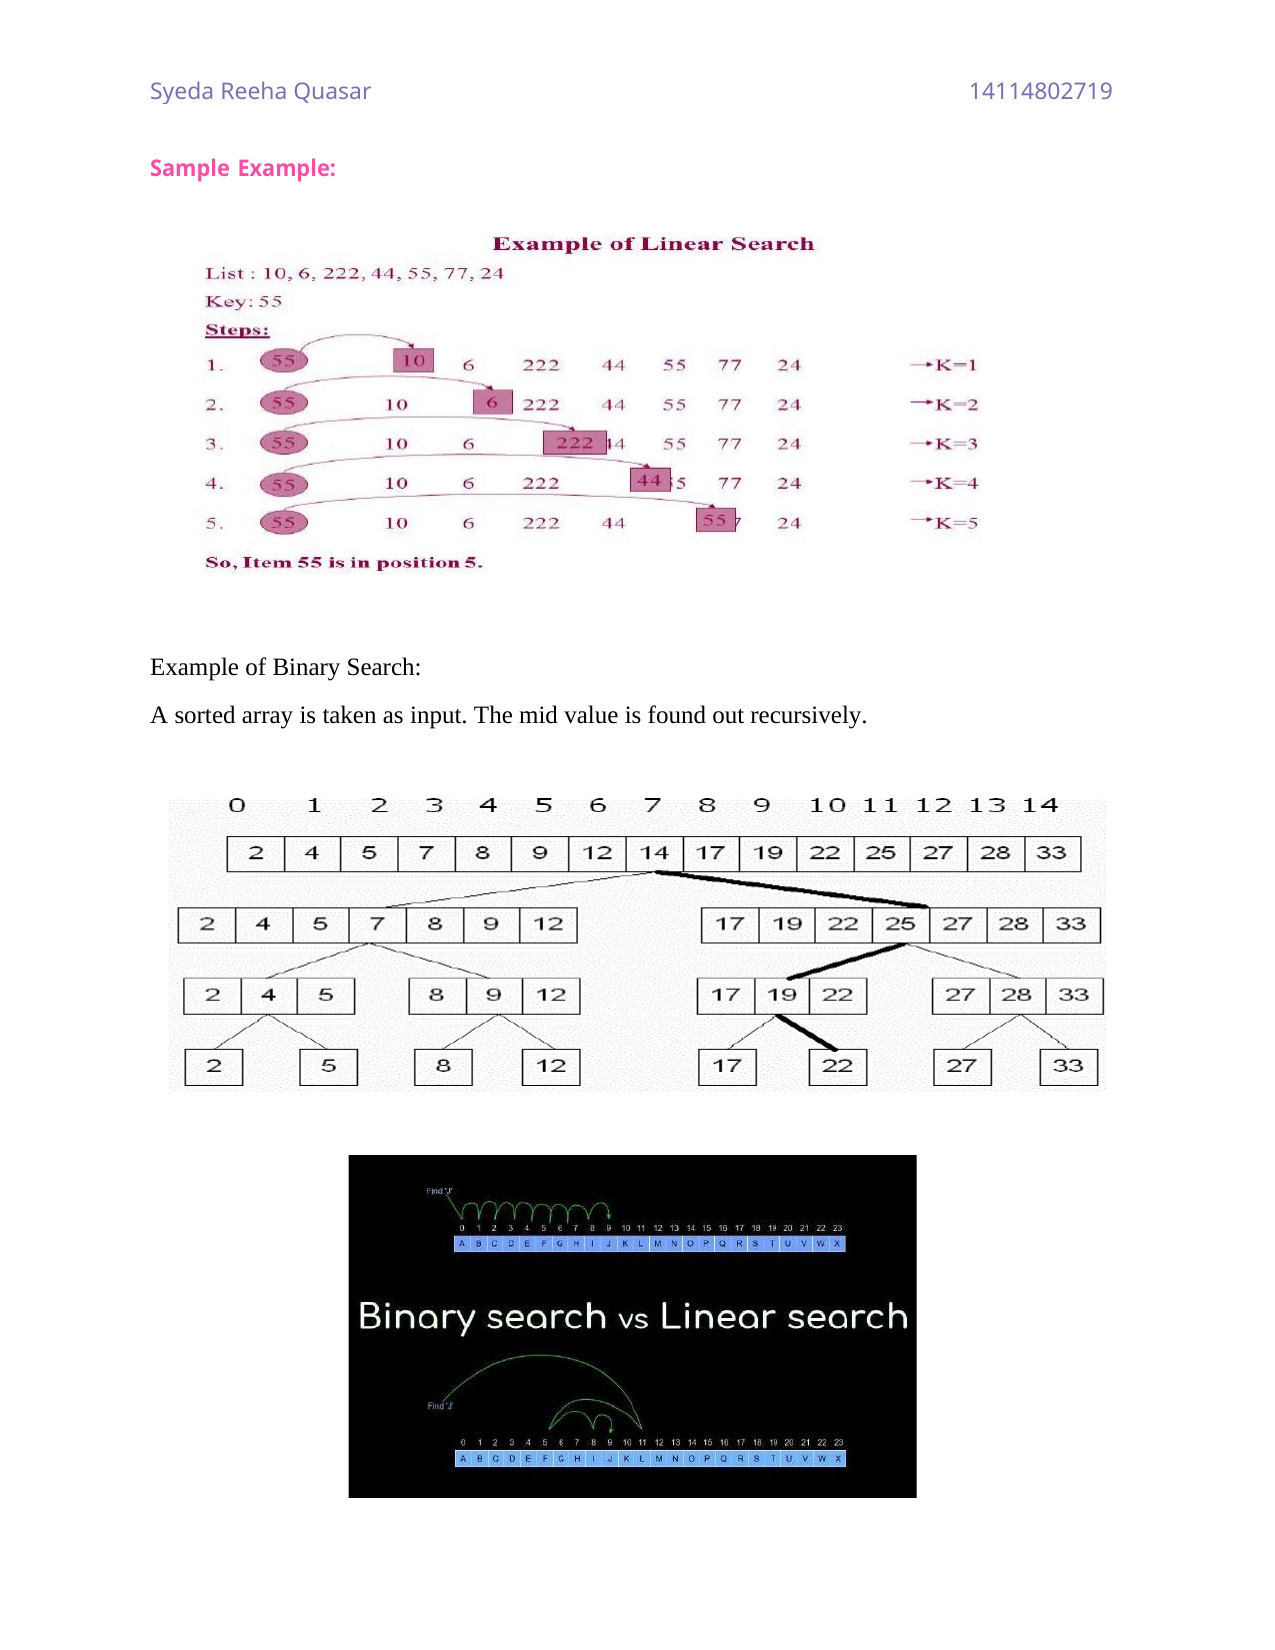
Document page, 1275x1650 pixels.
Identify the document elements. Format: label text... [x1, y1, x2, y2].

text A sorted array is taken as input. The mid value is found out recursively. [150, 700, 1248, 729]
picture [168, 798, 1107, 1092]
text Example of Binary Search: [150, 652, 1248, 681]
picture [196, 233, 982, 575]
picture [348, 1155, 917, 1498]
text Sample Example: [150, 152, 1248, 183]
